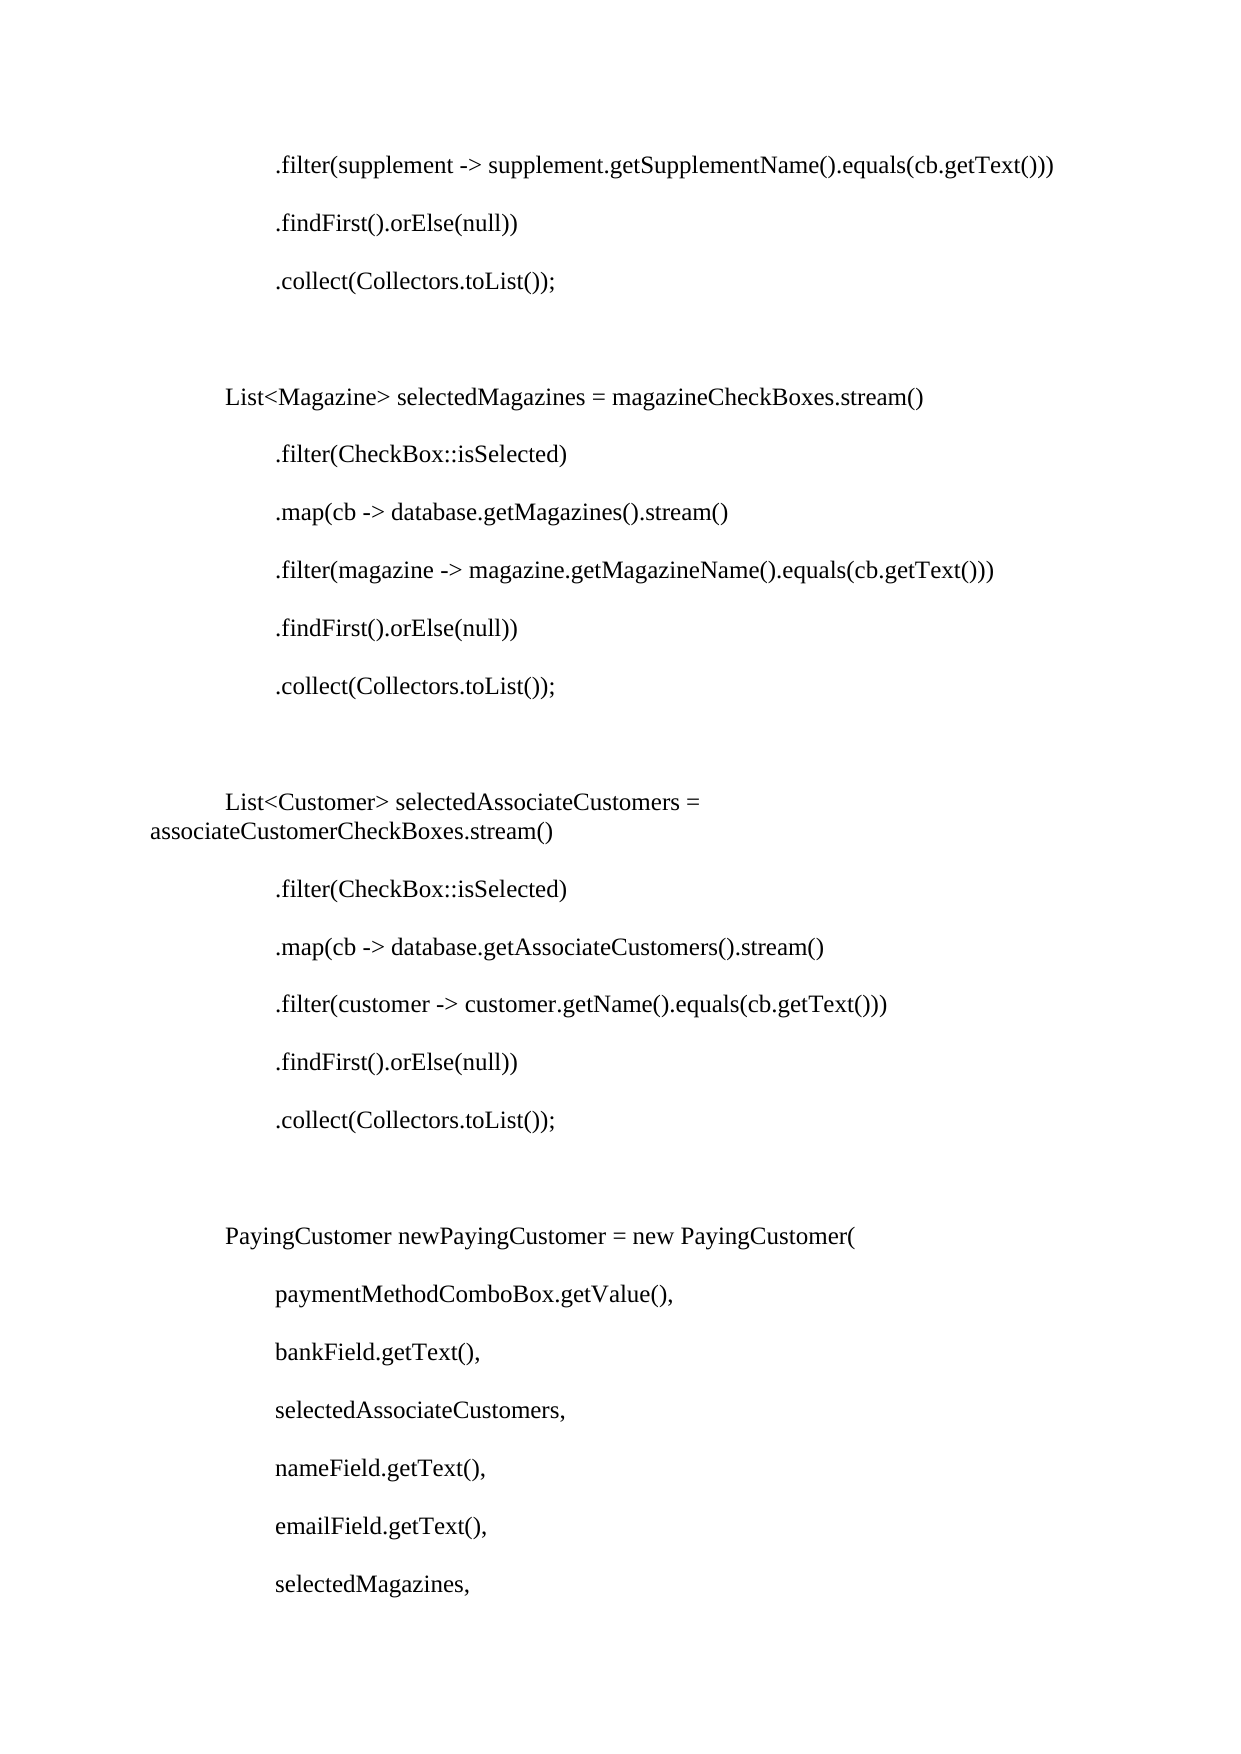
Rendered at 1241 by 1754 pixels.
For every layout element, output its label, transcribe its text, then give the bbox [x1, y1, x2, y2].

text paymentMethodComboBox.getValue(), [150, 1279, 1090, 1308]
text bankField.getText(), [150, 1337, 1090, 1366]
text emailField.getText(), [150, 1511, 1090, 1539]
text List<Magazine> selectedMagazines = magazineCheckBoxes.stream() [150, 382, 1090, 410]
text selectedAssociateCustomers, [150, 1395, 1090, 1424]
text PayingCustomer newPayingCustomer = new PayingCustomer( [150, 1221, 1090, 1250]
text .collect(Collectors.toList()); [150, 1105, 1090, 1134]
text .filter(supplement -> supplement.getSupplementName().equals(cb.getText())) [150, 150, 1090, 179]
text .filter(customer -> customer.getName().equals(cb.getText())) [150, 989, 1090, 1018]
text .collect(Collectors.toList()); [150, 671, 1090, 700]
text .filter(CheckBox::isSelected) [150, 439, 1090, 468]
text .map(cb -> database.getMagazines().stream() [150, 497, 1090, 526]
text nameField.getText(), [150, 1453, 1090, 1482]
text .findFirst().orElse(null)) [150, 613, 1090, 642]
text .filter(CheckBox::isSelected) [150, 874, 1090, 902]
text .collect(Collectors.toList()); [150, 266, 1090, 294]
text .filter(magazine -> magazine.getMagazineName().equals(cb.getText())) [150, 555, 1090, 584]
text .map(cb -> database.getAssociateCustomers().stream() [150, 932, 1090, 960]
text List<Customer> selectedAssociateCustomers = associateCustomerCheckBoxes.stream() [150, 787, 1090, 844]
text .findFirst().orElse(null)) [150, 1047, 1090, 1076]
text selectedMagazines, [150, 1569, 1090, 1597]
text .findFirst().orElse(null)) [150, 208, 1090, 237]
